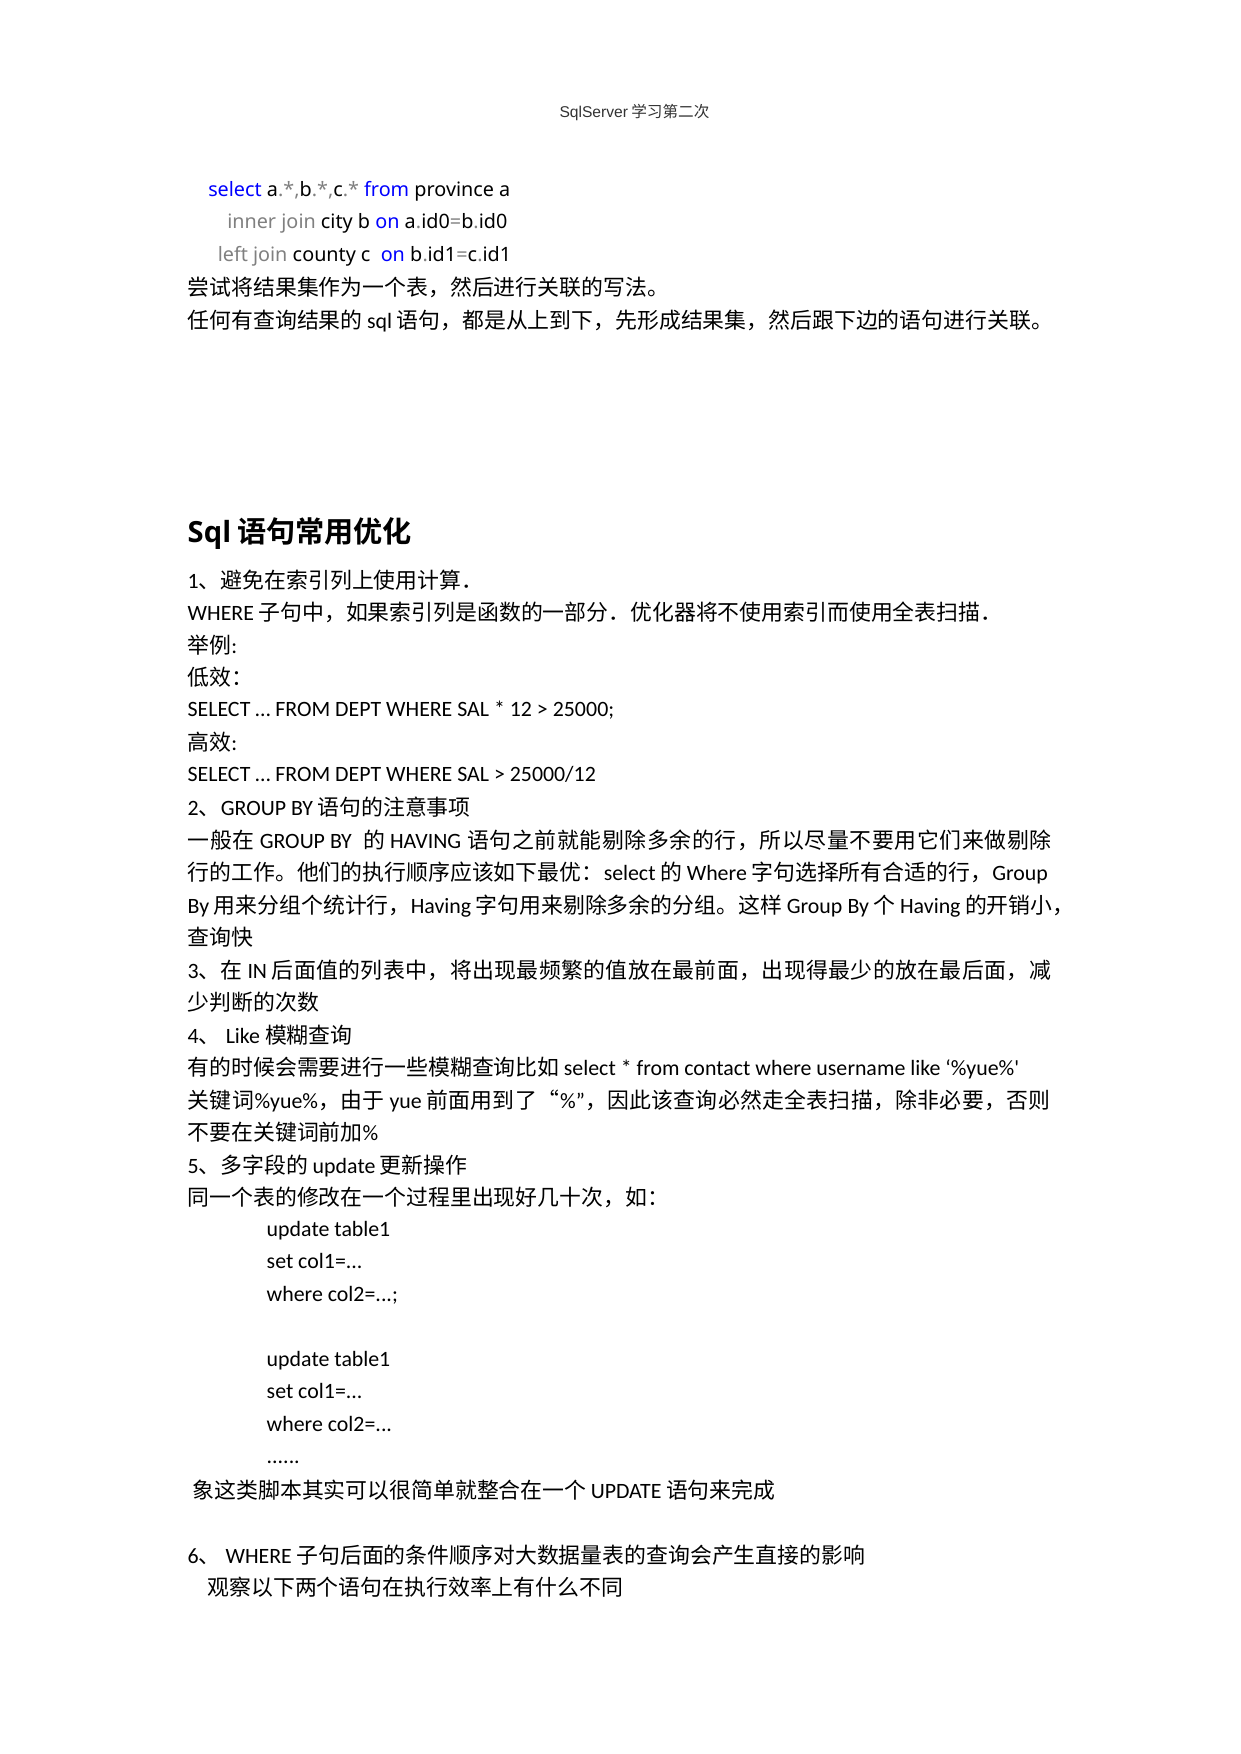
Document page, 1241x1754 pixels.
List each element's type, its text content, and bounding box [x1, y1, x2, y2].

text inner join city b on a.id0=b.id0 [187, 205, 1053, 237]
text ...... [187, 1440, 1053, 1472]
text where col2=... [187, 1407, 1053, 1440]
text update table1 [187, 1212, 1053, 1245]
text set col1=... [187, 1245, 1053, 1277]
text 6、 WHERE子句后面的条件顺序对大数据量表的查询会产生直接的影响 [187, 1537, 1053, 1570]
text SELECT … FROM DEPT WHERE SAL > 25000/12 [187, 757, 1053, 790]
text 一般在GROUP BY 的HAVING 语句之前就能剔除多余的行，所以尽量不要用它们来做剔除行的工作。他们的执行顺序应该如下最优：select 的Where字句选择所有合适的行，Group By用来分组个统计行，Having字句用来剔除多余的分组。这样Group By 个Having的开销小，查询快 [187, 822, 1053, 952]
text 关键词%yue%，由于yue前面用到了“%”，因此该查询必然走全表扫描，除非必要，否则不要在关键词前加% [187, 1082, 1053, 1147]
text set col1=... [187, 1375, 1053, 1407]
text 5、多字段的update更新操作 [187, 1147, 1053, 1180]
text select a.*,b.*,c.* from province a [187, 172, 1053, 205]
text 任何有查询结果的sql语句，都是从上到下，先形成结果集，然后跟下边的语句进行关联。 [187, 302, 1053, 335]
text 象这类脚本其实可以很简单就整合在一个UPDATE语句来完成 [187, 1472, 1053, 1505]
text 举例: [187, 627, 1053, 660]
text Sql语句常用优化 [187, 497, 1053, 562]
text 1、避免在索引列上使用计算． [187, 562, 1053, 595]
text 低效： [187, 660, 1053, 692]
text SELECT … FROM DEPT WHERE SAL * 12 > 25000; [187, 692, 1053, 725]
text 同一个表的修改在一个过程里出现好几十次，如： [187, 1180, 1053, 1212]
text where col2=...; [187, 1277, 1053, 1310]
text 有的时候会需要进行一些模糊查询比如select * from contact where username like ‘%yue%' [187, 1050, 1053, 1082]
list 在IN后面值的列表中，将出现最频繁的值放在最前面，出现得最少的放在最后面，减少判断的次数 [187, 952, 1053, 1017]
text 观察以下两个语句在执行效率上有什么不同 [187, 1570, 1053, 1602]
text 高效: [187, 725, 1053, 757]
text WHERE子句中，如果索引列是函数的一部分．优化器将不使用索引而使用全表扫描． [187, 595, 1053, 627]
list Like 模糊查询 [187, 1017, 1053, 1050]
text 尝试将结果集作为一个表，然后进行关联的写法。 [187, 270, 1053, 302]
text left join county c on b.id1=c.id1 [187, 237, 1053, 270]
list GROUP BY语句的注意事项 [187, 790, 1053, 822]
text update table1 [187, 1342, 1053, 1375]
